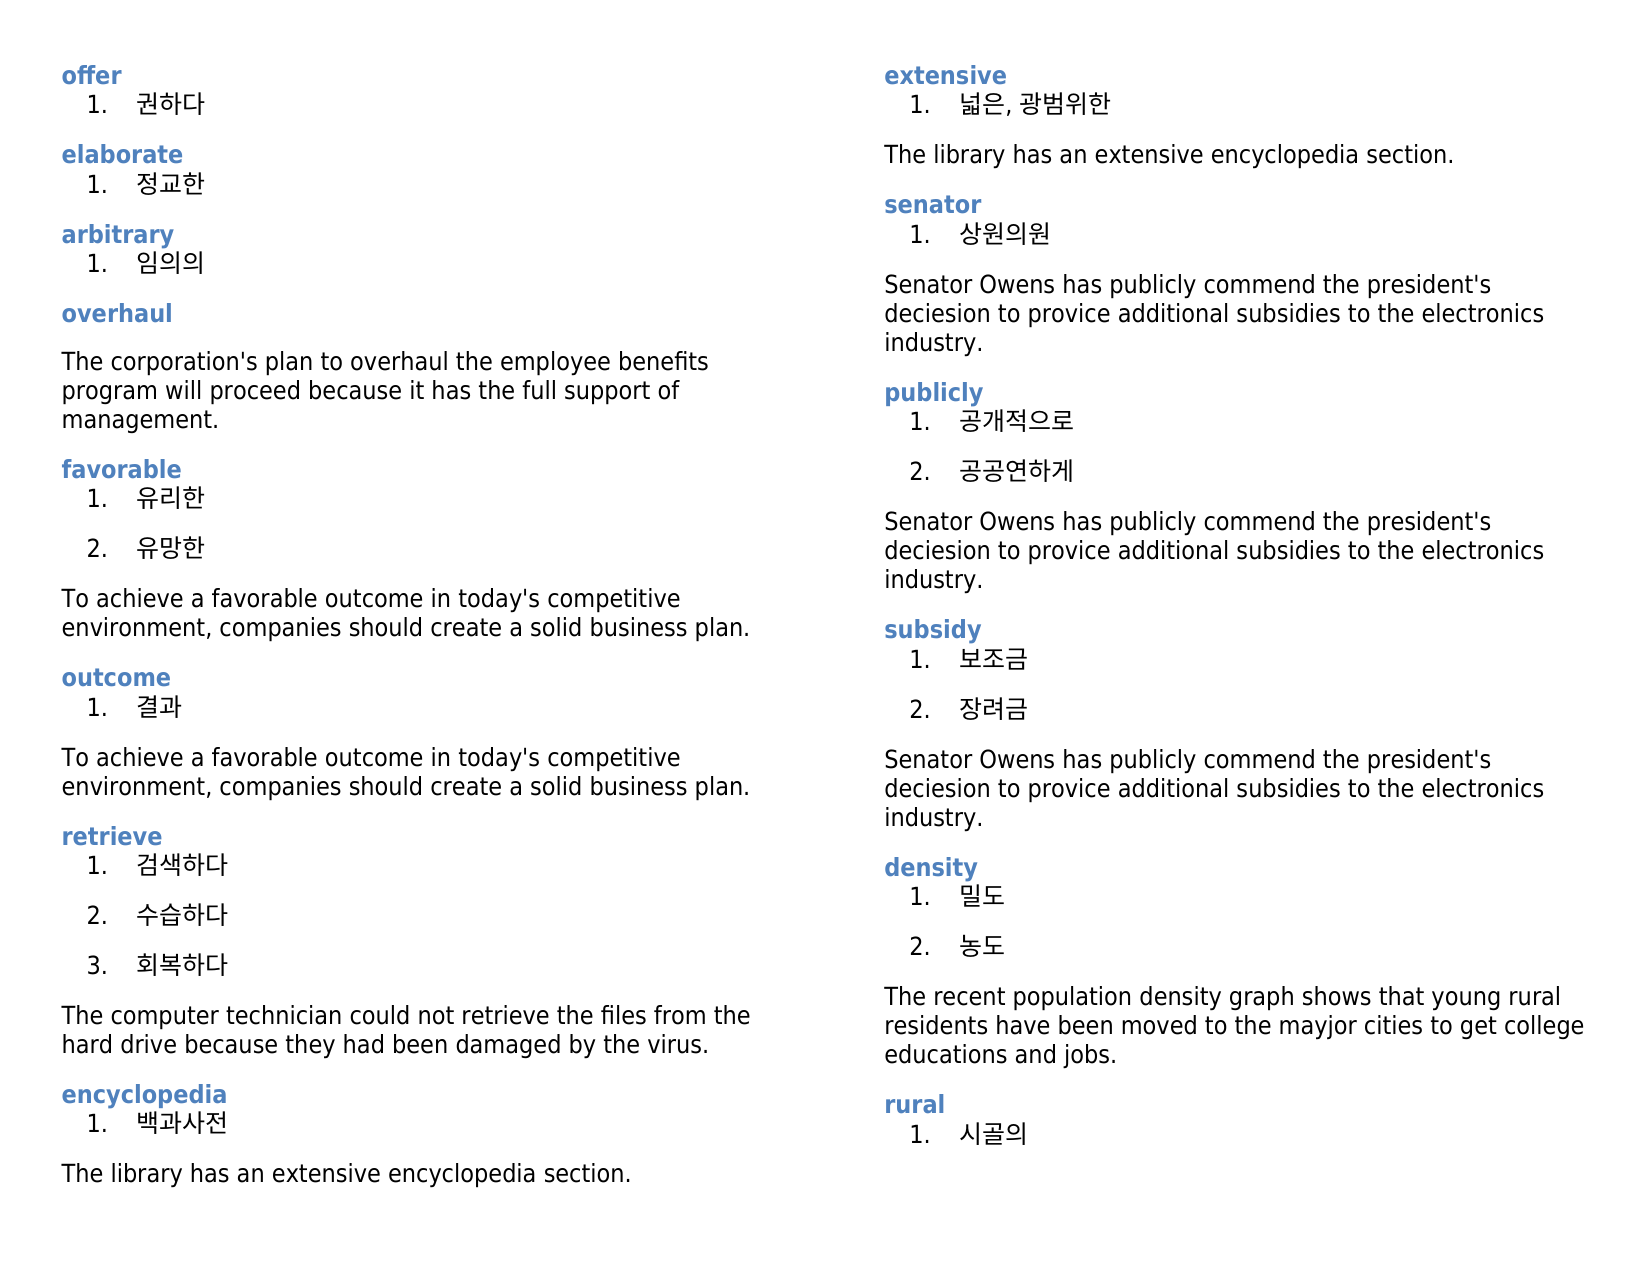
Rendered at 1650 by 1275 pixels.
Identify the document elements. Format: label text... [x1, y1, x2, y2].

subtitle senator [884, 191, 1588, 220]
list 정교한 [86, 170, 766, 199]
subtitle rural [884, 1091, 1588, 1120]
list 백과사전 [86, 1109, 766, 1138]
subtitle publicly [884, 378, 1588, 407]
list 유리한 [86, 484, 766, 513]
list 공개적으로 [909, 407, 1588, 436]
subtitle density [884, 853, 1588, 882]
list 공공연하게 [909, 457, 1588, 486]
subtitle encyclopedia [61, 1080, 766, 1109]
subtitle extensive [884, 61, 1588, 91]
subtitle offer [61, 61, 766, 91]
list 상원의원 [909, 220, 1588, 249]
text The library has an extensive encyclopedia section. [884, 141, 1588, 170]
list 시골의 [909, 1120, 1588, 1149]
text To achieve a favorable outcome in today's competitive environment, companies should create a solid business plan. [61, 584, 766, 643]
text The library has an extensive encyclopedia section. [61, 1159, 766, 1188]
subtitle arbitrary [61, 220, 766, 249]
list 넓은, 광범위한 [909, 91, 1588, 120]
subtitle retrieve [61, 822, 766, 851]
list 임의의 [86, 249, 766, 278]
list 수습하다 [86, 901, 766, 930]
text Senator Owens has publicly commend the president's deciesion to provice additional subsidies to the electronics industry. [884, 745, 1588, 832]
list 장려금 [909, 695, 1588, 724]
subtitle outcome [61, 663, 766, 693]
text The recent population density graph shows that young rural residents have been moved to the mayjor cities to get college educations and jobs. [884, 982, 1588, 1070]
subtitle overhaul [61, 299, 766, 328]
subtitle elaborate [61, 141, 766, 170]
list 권하다 [86, 91, 766, 120]
list 결과 [86, 693, 766, 722]
list 농도 [909, 932, 1588, 961]
text The corporation's plan to overhaul the employee benefits program will proceed because it has the full support of management. [61, 347, 766, 434]
list 유망한 [86, 534, 766, 563]
text To achieve a favorable outcome in today's competitive environment, companies should create a solid business plan. [61, 743, 766, 801]
subtitle subsidy [884, 616, 1588, 645]
list 보조금 [909, 645, 1588, 674]
text The computer technician could not retrieve the files from the hard drive because they had been damaged by the virus. [61, 1001, 766, 1059]
list 검색하다 [86, 851, 766, 880]
subtitle favorable [61, 455, 766, 484]
list 회복하다 [86, 951, 766, 980]
text Senator Owens has publicly commend the president's deciesion to provice additional subsidies to the electronics industry. [884, 507, 1588, 595]
text Senator Owens has publicly commend the president's deciesion to provice additional subsidies to the electronics industry. [884, 270, 1588, 357]
list 밀도 [909, 882, 1588, 911]
